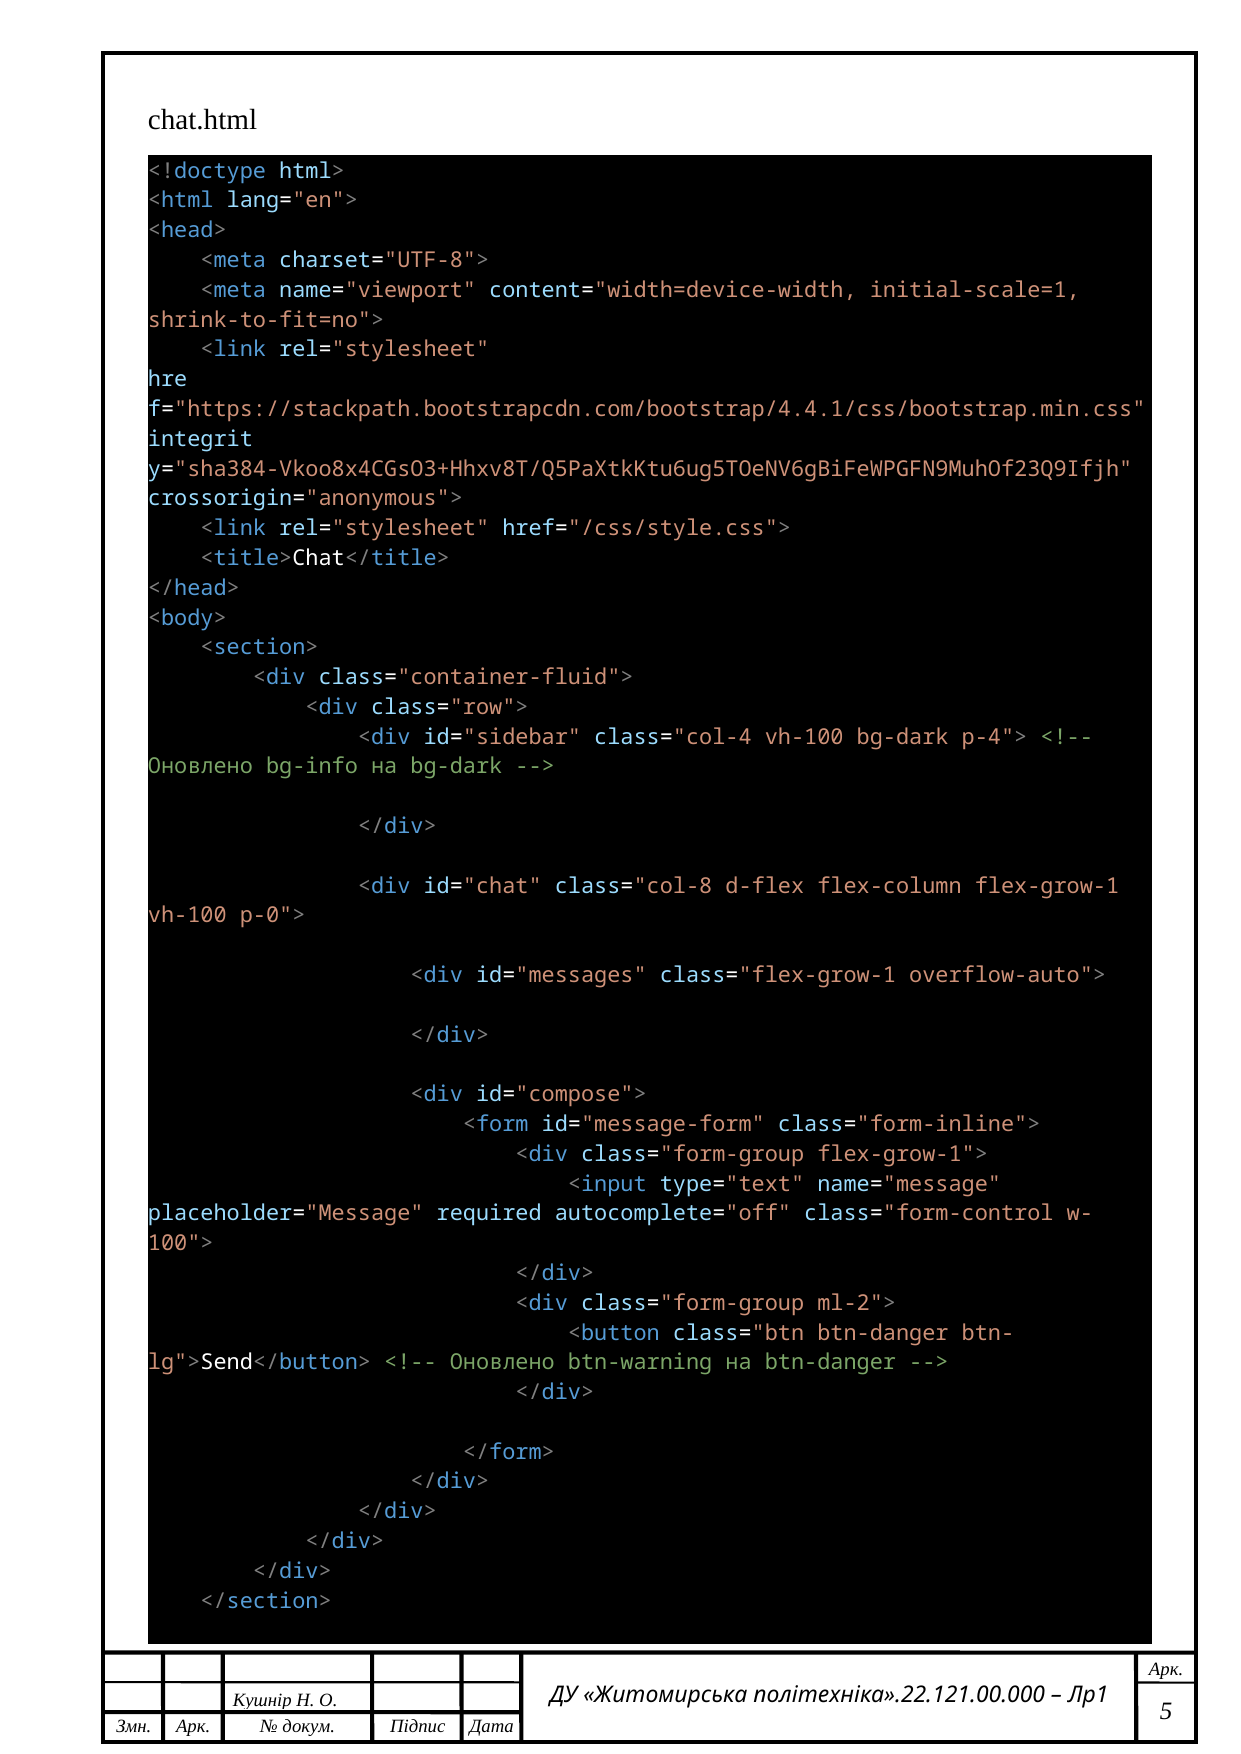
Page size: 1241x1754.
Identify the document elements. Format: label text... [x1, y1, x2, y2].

text <div class="container-fluid"> [148, 661, 1152, 691]
text <html lang="en"> [148, 184, 1152, 214]
text <link rel="stylesheet" href="https://stackpath.bootstrapcdn.com/bootstrap/4.4.1/css/bootstrap.min.css" integrity="sha384-Vkoo8x4CGsO3+Hhxv8T/Q5PaXtkKtu6ug5TOeNV6gBiFeWPGFN9MuhOf23Q9Ifjh" crossorigin="anonymous"> [148, 333, 1152, 512]
text <!doctype html> [148, 155, 1152, 184]
text </div> [148, 1525, 1152, 1555]
text <form id="message-form" class="form-inline"> [148, 1108, 1152, 1138]
text </section> [148, 1585, 1152, 1614]
text chat.html [148, 102, 1152, 135]
text </div> [148, 1466, 1152, 1495]
text </div> [148, 1019, 1152, 1048]
text <div class="form-group flex-grow-1"> [148, 1138, 1152, 1168]
text </div> [148, 1376, 1152, 1406]
text <input type="text" name="message" placeholder="Message" required autocomplete="off" class="form-control w-100"> [148, 1168, 1152, 1257]
text <div id="compose"> [148, 1078, 1152, 1108]
text <head> [148, 214, 1152, 244]
text <meta name="viewport" content="width=device-width, initial-scale=1, shrink-to-fit=no"> [148, 274, 1152, 333]
text </div> [148, 1555, 1152, 1585]
text <div class="row"> [148, 691, 1152, 721]
text <title>Chat</title> [148, 542, 1152, 572]
text <meta charset="UTF-8"> [148, 244, 1152, 274]
text </form> [148, 1436, 1152, 1466]
text </div> [148, 1495, 1152, 1525]
text </head> [148, 572, 1152, 602]
text <div id="sidebar" class="col-4 vh-100 bg-dark p-4"> <!-- Оновлено bg-info на bg-dark --> [148, 721, 1152, 780]
text <div class="form-group ml-2"> [148, 1287, 1152, 1317]
text <section> [148, 631, 1152, 661]
text <div id="chat" class="col-8 d-flex flex-column flex-grow-1 vh-100 p-0"> [148, 870, 1152, 929]
text <div id="messages" class="flex-grow-1 overflow-auto"> [148, 959, 1152, 989]
text <link rel="stylesheet" href="/css/style.css"> [148, 512, 1152, 542]
text </div> [148, 1257, 1152, 1287]
text </div> [148, 810, 1152, 840]
text <button class="btn btn-danger btn-lg">Send</button> <!-- Оновлено btn-warning на btn-danger --> [148, 1317, 1152, 1376]
text <body> [148, 602, 1152, 631]
